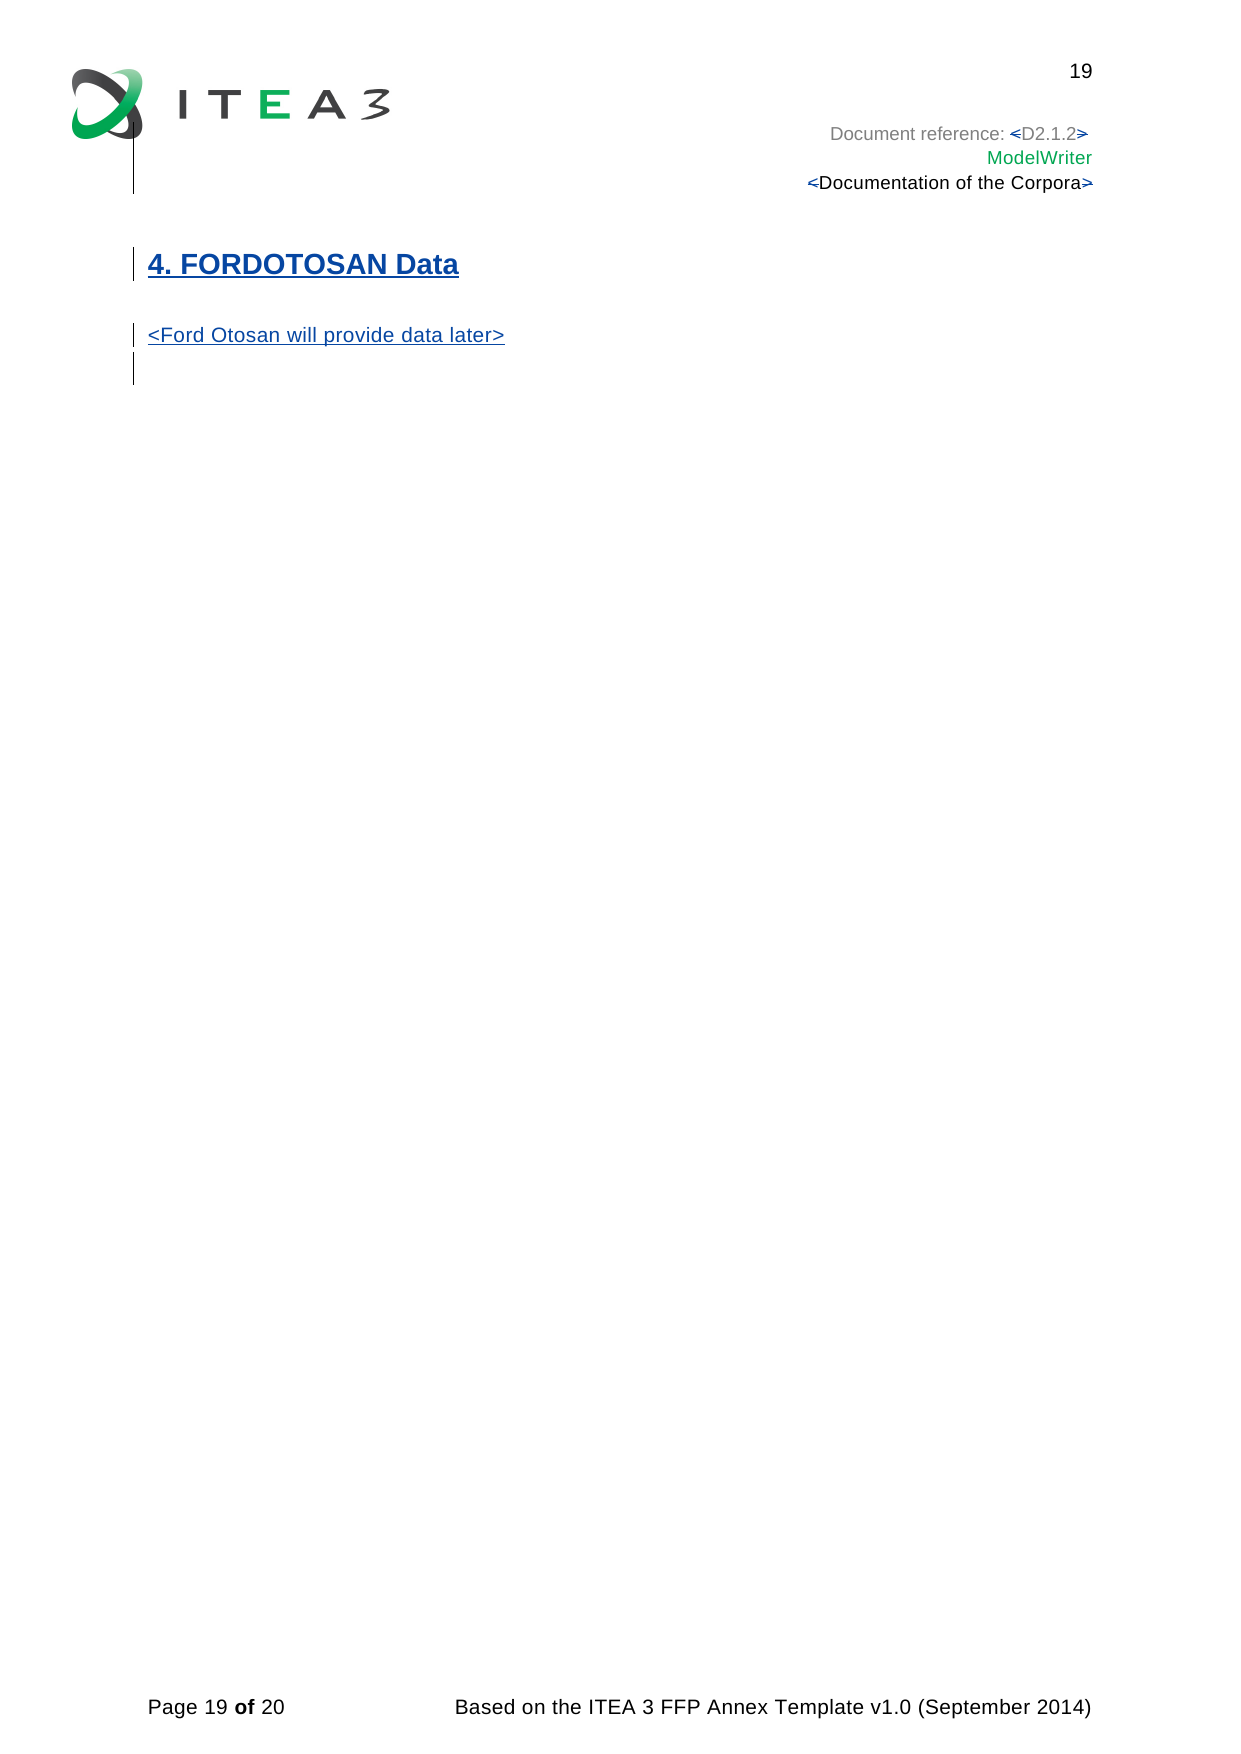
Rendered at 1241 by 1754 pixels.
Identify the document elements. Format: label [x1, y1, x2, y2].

picture [0, 0, 442, 198]
